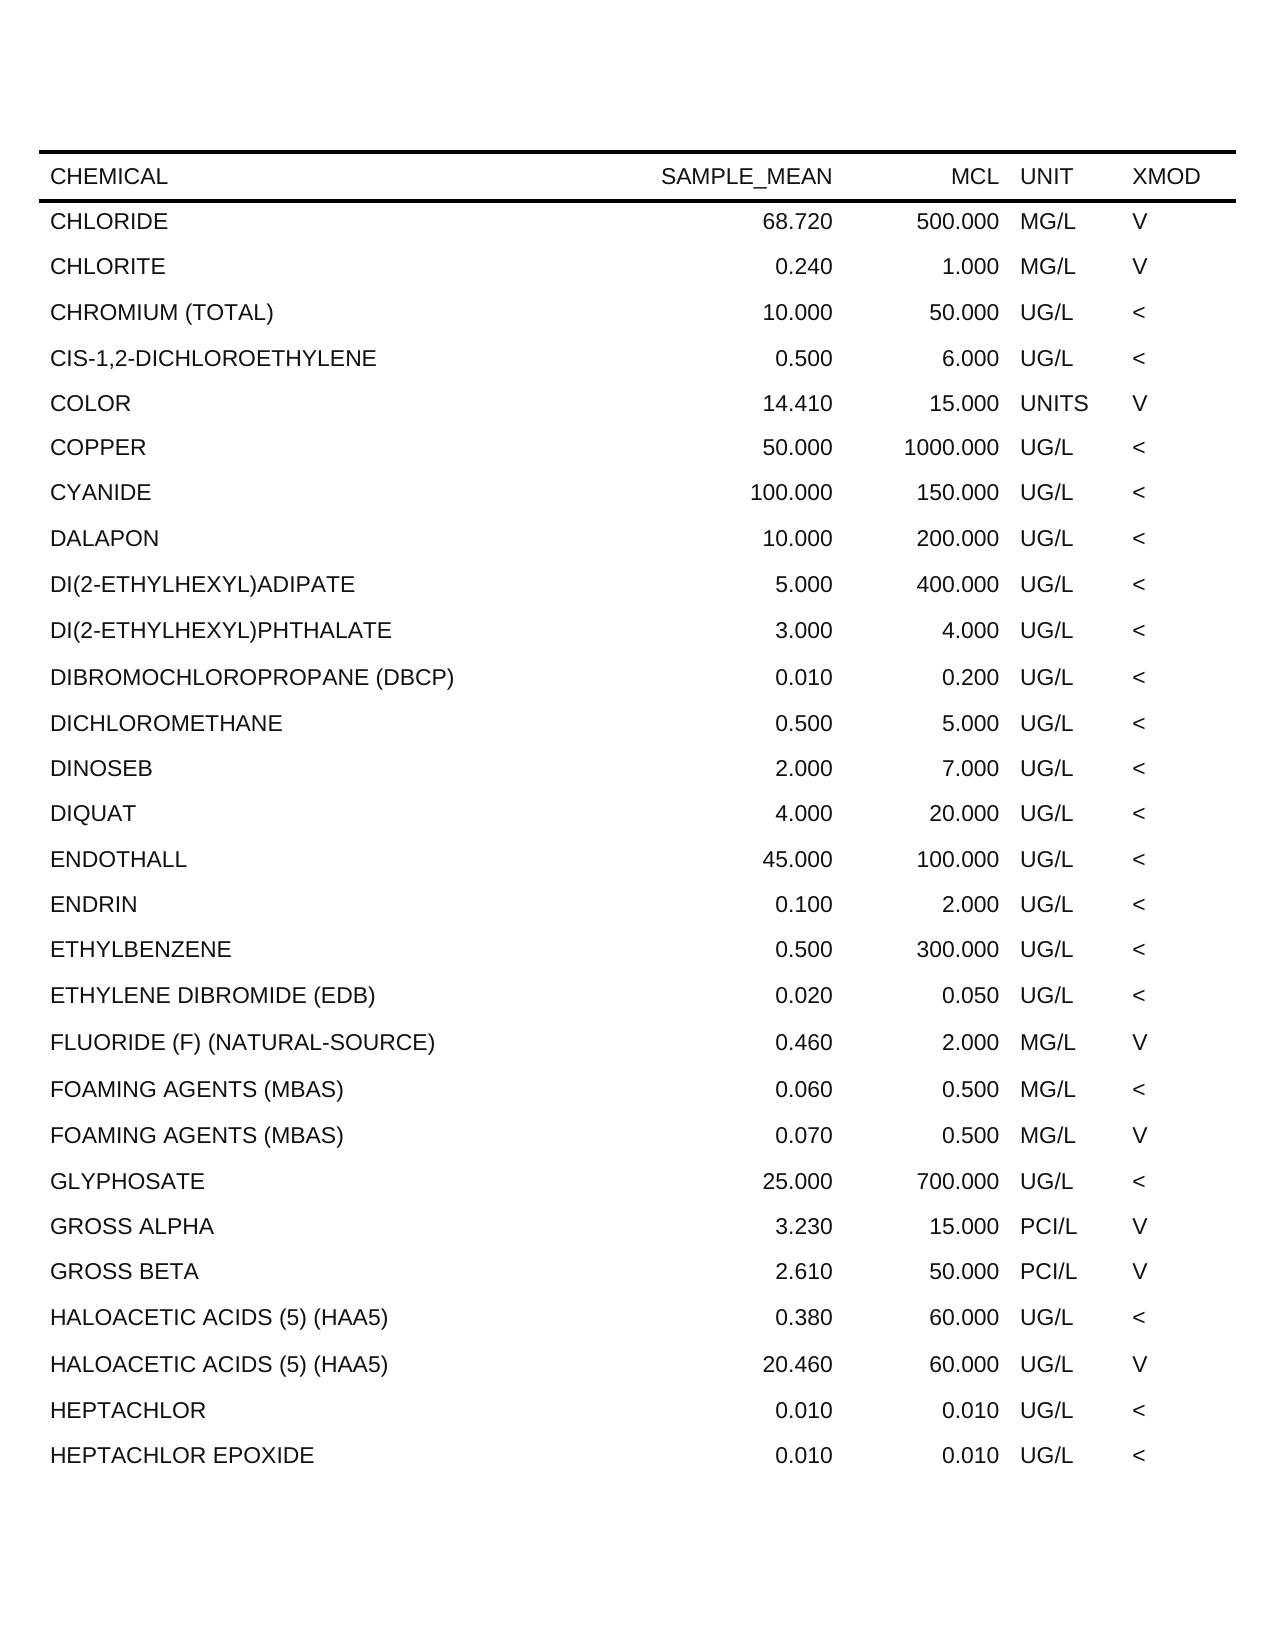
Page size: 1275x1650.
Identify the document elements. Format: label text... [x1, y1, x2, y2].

table_cell 0.240 [631, 244, 843, 289]
table_cell GROSS ALPHA [39, 1204, 631, 1249]
table_cell 50.000 [631, 425, 843, 470]
table_cell 6.000 [843, 336, 1009, 381]
table_cell 0.070 [631, 1112, 843, 1158]
table_cell UG/L [1010, 607, 1122, 653]
table_cell 100.000 [843, 837, 1009, 882]
table_cell 2.000 [843, 882, 1009, 927]
table_cell 10.000 [631, 289, 843, 336]
table_cell COPPER [39, 425, 631, 470]
table_header SAMPLE_MEAN [631, 154, 843, 198]
table_cell UG/L [1010, 1387, 1122, 1432]
table_cell V [1122, 1019, 1236, 1065]
table_cell < [1122, 1294, 1236, 1341]
table_cell HEPTACHLOR EPOXIDE [39, 1433, 631, 1478]
table_cell UG/L [1010, 470, 1122, 515]
table_cell 7.000 [843, 745, 1009, 791]
table_cell 3.230 [631, 1204, 843, 1249]
table_cell HALOACETIC ACIDS (5) (HAA5) [39, 1294, 631, 1341]
table_cell 0.050 [843, 972, 1009, 1019]
table_cell DI(2-ETHYLHEXYL)ADIPATE [39, 560, 631, 607]
table_cell 200.000 [843, 515, 1009, 560]
table_cell 0.010 [631, 654, 843, 700]
table_cell 2.000 [631, 745, 843, 791]
table_cell < [1122, 607, 1236, 653]
table_cell UG/L [1010, 515, 1122, 560]
table_cell < [1122, 972, 1236, 1019]
table_cell 0.010 [631, 1387, 843, 1432]
table_cell ETHYLBENZENE [39, 927, 631, 972]
table_cell UG/L [1010, 700, 1122, 745]
table_cell 0.380 [631, 1294, 843, 1341]
table_cell < [1122, 1159, 1236, 1204]
table_cell UG/L [1010, 425, 1122, 470]
table_cell CHLORIDE [39, 203, 631, 244]
table_cell < [1122, 882, 1236, 927]
table_cell 0.200 [843, 654, 1009, 700]
table_cell UG/L [1010, 1159, 1122, 1204]
table_cell 4.000 [631, 791, 843, 837]
table_cell 0.100 [631, 882, 843, 927]
table_cell < [1122, 1065, 1236, 1112]
table_cell 10.000 [631, 515, 843, 560]
table_cell 50.000 [843, 289, 1009, 336]
table_cell 15.000 [843, 1204, 1009, 1249]
table_cell V [1122, 1249, 1236, 1294]
table_cell < [1122, 425, 1236, 470]
table_cell 68.720 [631, 203, 843, 244]
table_cell 0.010 [843, 1387, 1009, 1432]
table_cell 1.000 [843, 244, 1009, 289]
table_cell FOAMING AGENTS (MBAS) [39, 1112, 631, 1158]
table_cell DIQUAT [39, 791, 631, 837]
table_cell HEPTACHLOR [39, 1387, 631, 1432]
table_cell < [1122, 1433, 1236, 1478]
table_cell 60.000 [843, 1294, 1009, 1341]
table_header UNIT [1010, 154, 1122, 198]
table_cell UG/L [1010, 289, 1122, 336]
table_cell < [1122, 791, 1236, 837]
table_cell COLOR [39, 381, 631, 425]
table_cell 5.000 [843, 700, 1009, 745]
table_cell MG/L [1010, 203, 1122, 244]
table_cell CHROMIUM (TOTAL) [39, 289, 631, 336]
table_cell < [1122, 515, 1236, 560]
table_cell 700.000 [843, 1159, 1009, 1204]
table_cell 0.460 [631, 1019, 843, 1065]
table_cell CHLORITE [39, 244, 631, 289]
table_cell 20.000 [843, 791, 1009, 837]
table_cell PCI/L [1010, 1204, 1122, 1249]
table_cell UG/L [1010, 927, 1122, 972]
table_cell 1000.000 [843, 425, 1009, 470]
table_cell < [1122, 470, 1236, 515]
table_header CHEMICAL [39, 154, 631, 198]
table_cell V [1122, 1341, 1236, 1387]
table_cell 0.500 [843, 1065, 1009, 1112]
table_cell V [1122, 1204, 1236, 1249]
table_cell < [1122, 560, 1236, 607]
table_cell 2.000 [843, 1019, 1009, 1065]
table_cell < [1122, 745, 1236, 791]
table_cell 25.000 [631, 1159, 843, 1204]
table_cell UG/L [1010, 1433, 1122, 1478]
table_cell MG/L [1010, 1112, 1122, 1158]
table_header XMOD [1122, 154, 1236, 198]
table_cell < [1122, 927, 1236, 972]
table_cell UG/L [1010, 1294, 1122, 1341]
table_cell ETHYLENE DIBROMIDE (EDB) [39, 972, 631, 1019]
table_cell < [1122, 336, 1236, 381]
table_cell DIBROMOCHLOROPROPANE (DBCP) [39, 654, 631, 700]
table_cell UG/L [1010, 1341, 1122, 1387]
table_cell 0.010 [843, 1433, 1009, 1478]
table_cell 45.000 [631, 837, 843, 882]
table_cell 3.000 [631, 607, 843, 653]
table_cell UG/L [1010, 560, 1122, 607]
table_cell UG/L [1010, 654, 1122, 700]
table_cell 100.000 [631, 470, 843, 515]
table_cell 0.500 [631, 336, 843, 381]
table_cell V [1122, 203, 1236, 244]
table_cell 0.500 [631, 700, 843, 745]
table_cell < [1122, 837, 1236, 882]
table_cell FLUORIDE (F) (NATURAL-SOURCE) [39, 1019, 631, 1065]
table_cell 0.010 [631, 1433, 843, 1478]
table_cell 20.460 [631, 1341, 843, 1387]
table_cell DI(2-ETHYLHEXYL)PHTHALATE [39, 607, 631, 653]
table_cell 500.000 [843, 203, 1009, 244]
table_cell DICHLOROMETHANE [39, 700, 631, 745]
table_cell UG/L [1010, 745, 1122, 791]
table_cell 0.060 [631, 1065, 843, 1112]
table_cell FOAMING AGENTS (MBAS) [39, 1065, 631, 1112]
table_cell ENDOTHALL [39, 837, 631, 882]
table_cell ENDRIN [39, 882, 631, 927]
table_cell < [1122, 289, 1236, 336]
table_cell 0.020 [631, 972, 843, 1019]
table_cell 15.000 [843, 381, 1009, 425]
table_cell 400.000 [843, 560, 1009, 607]
table_cell DALAPON [39, 515, 631, 560]
table_cell < [1122, 654, 1236, 700]
table_cell 2.610 [631, 1249, 843, 1294]
table_cell PCI/L [1010, 1249, 1122, 1294]
table_cell V [1122, 1112, 1236, 1158]
table_cell MG/L [1010, 244, 1122, 289]
table_cell UNITS [1010, 381, 1122, 425]
table_cell 14.410 [631, 381, 843, 425]
table_cell < [1122, 700, 1236, 745]
table_cell MG/L [1010, 1019, 1122, 1065]
table_cell 50.000 [843, 1249, 1009, 1294]
table_cell 300.000 [843, 927, 1009, 972]
table_cell 4.000 [843, 607, 1009, 653]
table_cell UG/L [1010, 791, 1122, 837]
table_cell UG/L [1010, 837, 1122, 882]
table_cell CYANIDE [39, 470, 631, 515]
table_cell CIS-1,2-DICHLOROETHYLENE [39, 336, 631, 381]
table_cell HALOACETIC ACIDS (5) (HAA5) [39, 1341, 631, 1387]
table_cell UG/L [1010, 972, 1122, 1019]
table_cell MG/L [1010, 1065, 1122, 1112]
table_cell V [1122, 381, 1236, 425]
table_cell GLYPHOSATE [39, 1159, 631, 1204]
table_cell UG/L [1010, 882, 1122, 927]
table_cell UG/L [1010, 336, 1122, 381]
table_cell V [1122, 244, 1236, 289]
table_cell 150.000 [843, 470, 1009, 515]
table_cell 5.000 [631, 560, 843, 607]
table_header MCL [843, 154, 1009, 198]
table_cell 0.500 [631, 927, 843, 972]
table_cell DINOSEB [39, 745, 631, 791]
table_cell 0.500 [843, 1112, 1009, 1158]
table_cell < [1122, 1387, 1236, 1432]
table_cell GROSS BETA [39, 1249, 631, 1294]
table_cell 60.000 [843, 1341, 1009, 1387]
